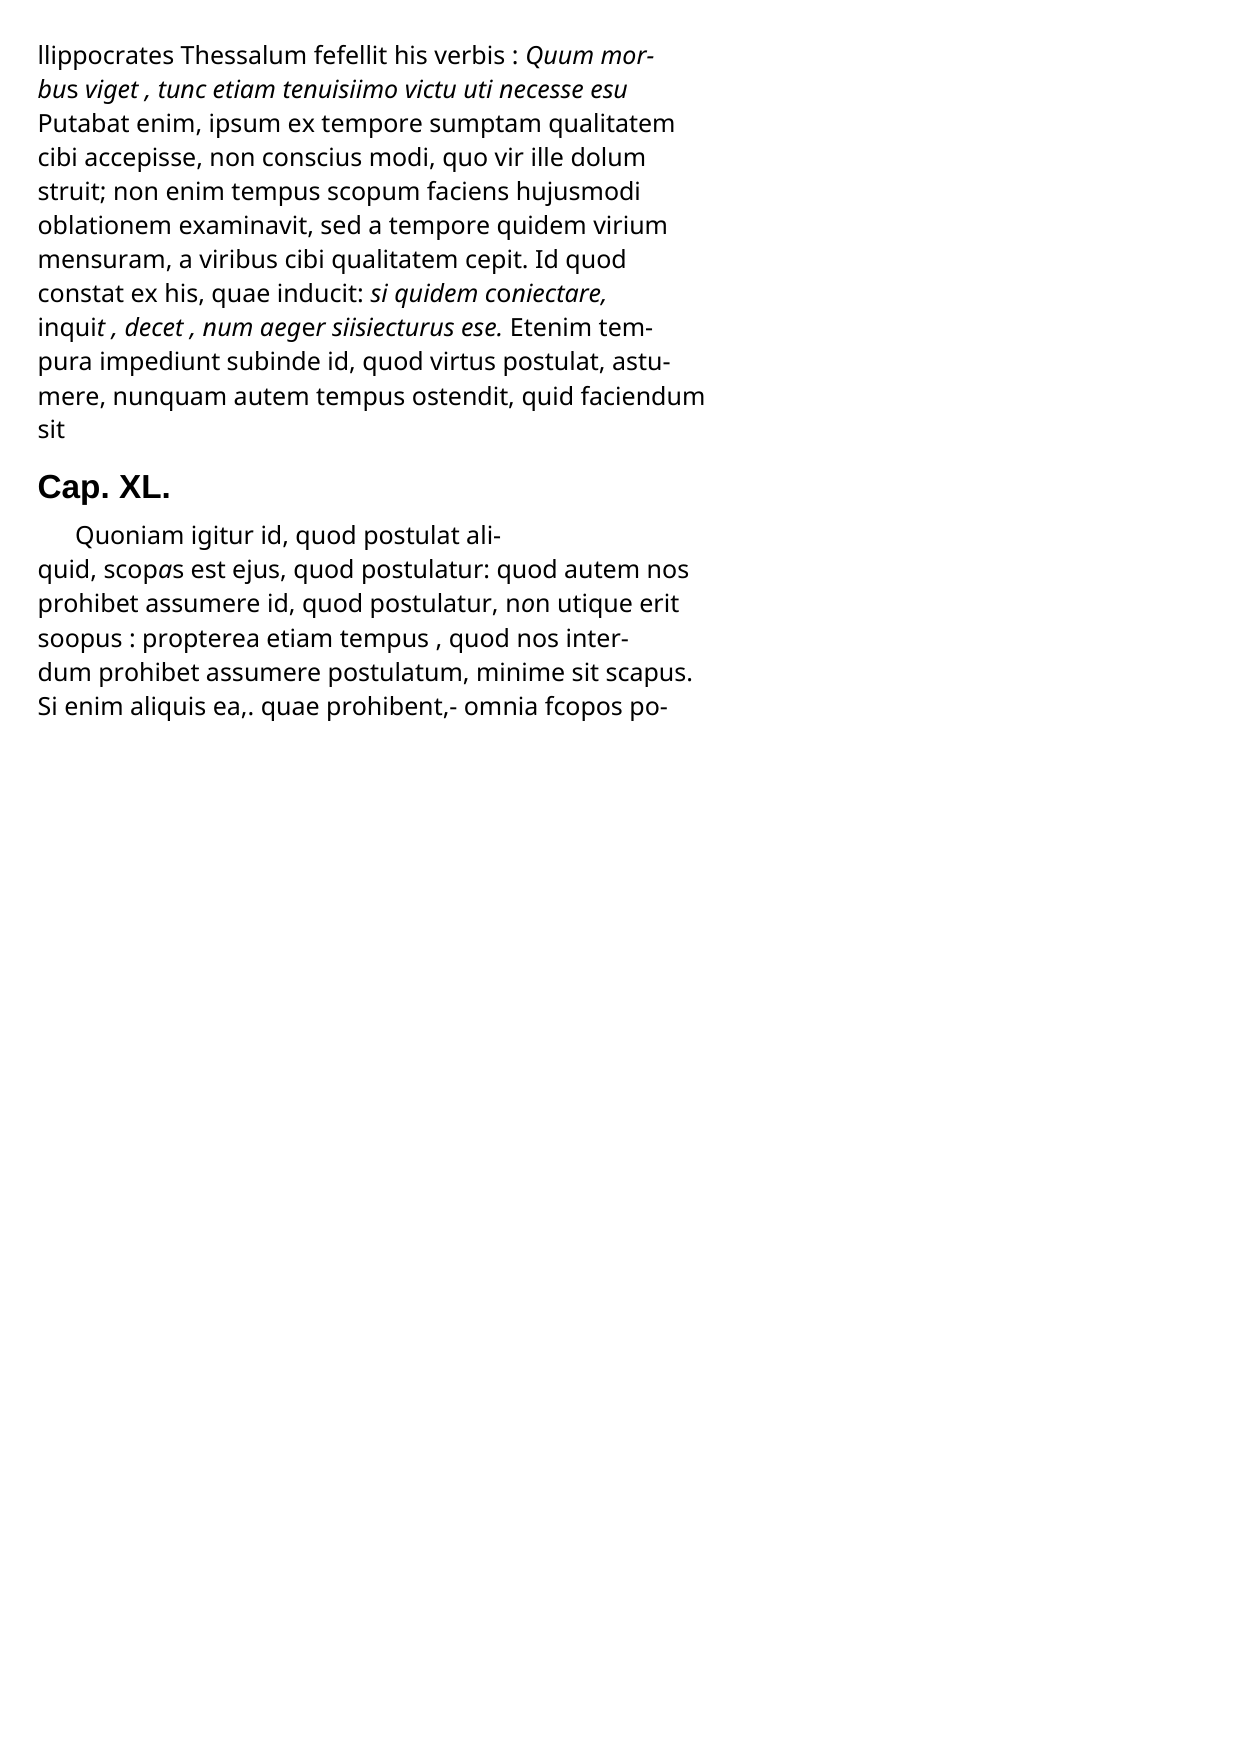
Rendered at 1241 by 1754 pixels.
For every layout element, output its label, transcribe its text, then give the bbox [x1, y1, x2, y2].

text llippocrates Thessalum fefellit his verbis : Quum mor- bus viget , tunc etiam tenuisiimo victu uti necesse esu Putabat enim, ipsum ex tempore sumptam qualitatem cibi accepisse, non conscius modi, quo vir ille dolum struit; non enim tempus scopum faciens hujusmodi oblationem examinavit, sed a tempore quidem virium mensuram, a viribus cibi qualitatem cepit. Id quod constat ex his, quae inducit: si quidem coniectare, inquit , decet , num aeger siisiecturus ese. Etenim tem- pura impediunt subinde id, quod virtus postulat, astu- mere, nunquam autem tempus ostendit, quid faciendum sit [37, 37, 1203, 446]
subtitle Cap. XL. [37, 467, 1203, 506]
text Quoniam igitur id, quod postulat ali- quid, scopas est ejus, quod postulatur: quod autem nos prohibet assumere id, quod postulatur, non utique erit soopus : propterea etiam tempus , quod nos inter- dum prohibet assumere postulatum, minime sit scapus. Si enim aliquis ea,. quae prohibent,- omnia fcopos po- [37, 518, 1203, 722]
